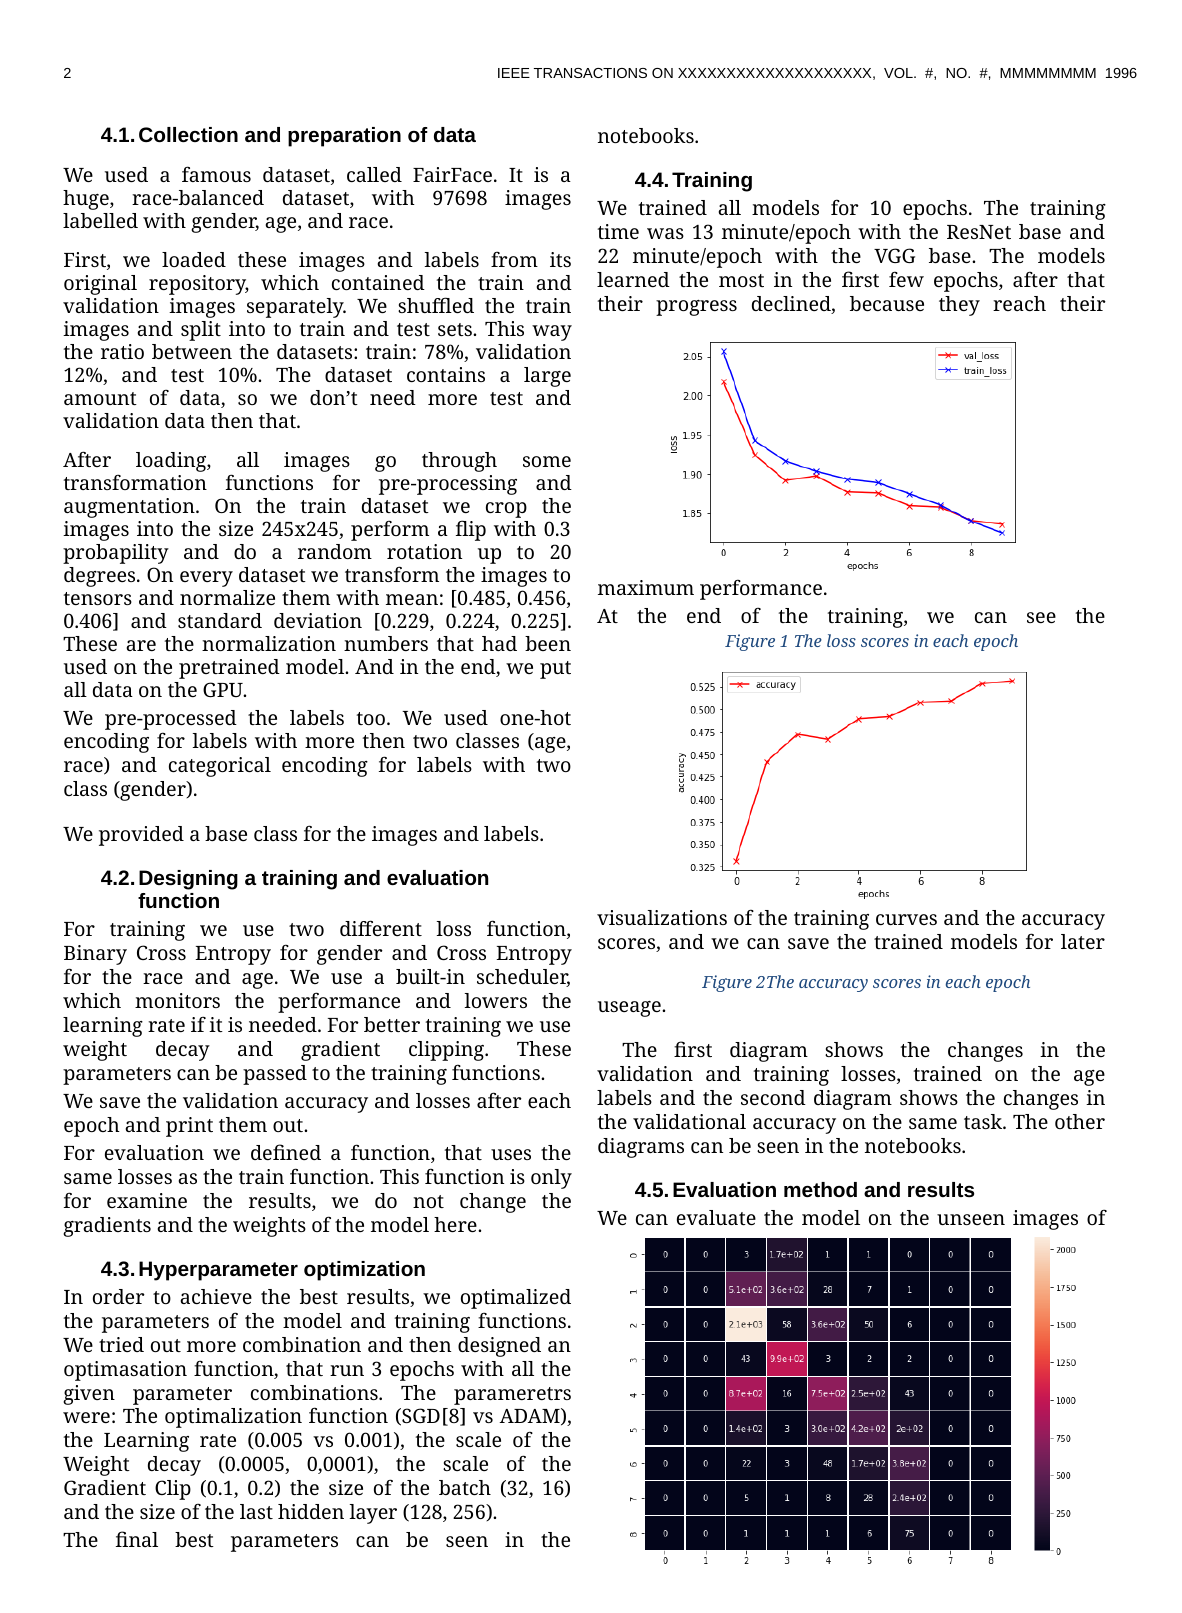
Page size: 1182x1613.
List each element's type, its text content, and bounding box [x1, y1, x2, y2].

text We save the validation accuracy and losses after each epoch and print them out. [63, 1089, 572, 1137]
text In order to achieve the best results, we optimalized the parameters of the model and training functions. We tried out more combination and then designed an optimasation function, that run 3 epochs with all the given parameter combinations. The parameretrs were: The optimalization function (SGD‎[8] vs ADAM), the Learning rate (0.005 vs 0.001), the scale of the Weight decay (0.0005, 0,0001), the scale of the Gradient Clip (0.1, 0.2) the size of the batch (32, 16) and the size of the last hidden layer (128, 256). [63, 1285, 572, 1524]
text For evaluation we defined a function, that uses the same losses as the train function. This function is only for examine the results, we do not change the gradients and the weights of the model here. [63, 1141, 572, 1237]
picture [623, 1234, 1081, 1569]
picture [670, 337, 1047, 577]
text We pre-processed the labels too. We used one-hot encoding for labels with more then two classes (age, race) and categorical encoding for labels with two class (gender). [63, 706, 572, 802]
text For training we use two different loss function, Binary Cross Entropy for gender and Cross Entropy for the race and age. We use a built-in scheduler, which monitors the performance and lowers the learning rate if it is needed. For better training we use weight decay and gradient clipping. These parameters can be passed to the training functions. [63, 917, 572, 1085]
subtitle Training [634, 169, 1106, 192]
subtitle Collection and preparation of data [101, 124, 572, 147]
text The first diagram shows the changes in the validation and training losses, trained on the age labels and the second diagram shows the changes in the validational accuracy on the same task. The other diagrams can be seen in the notebooks. [597, 1038, 1106, 1158]
text The final best parameters can be seen in the notebooks. [597, 124, 1106, 148]
subtitle First, we loaded these images and labels from its original repository, which contained the train and validation images separately. We shuffled the train images and split into to train and test sets. This way the ratio between the datasets: train: 78%, validation 12%, and test 10%. The dataset contains a large amount of data, so we don’t need more test and validation data then that. [63, 249, 572, 433]
subtitle We used a famous dataset, called FairFace. It is a huge, race-balanced dataset, with 97698 images labelled with gender, age, and race. [63, 164, 572, 233]
subtitle Evaluation method and results [634, 1179, 1106, 1202]
subtitle Hyperparameter optimization [101, 1258, 572, 1281]
text We provided a base class for the images and labels. [63, 822, 572, 846]
picture [671, 662, 1044, 907]
subtitle After loading, all images go through some transformation functions for pre-processing and augmentation. On the train dataset we crop the images into the size 245x245, perform a flip with 0.3 probapility and do a random rotation up to 20 degrees. On every dataset we transform the images to tensors and normalize them with mean: [0.485, 0.456, 0.406] and standard deviation [0.229, 0.224, 0.225]. These are the normalization numbers that had been used on the pretrained model. And in the end, we put all data on the GPU. [63, 449, 572, 702]
subtitle Designing a training and evaluation function [101, 867, 572, 913]
text The final best parameters can be seen in the notebooks. [63, 1529, 572, 1553]
